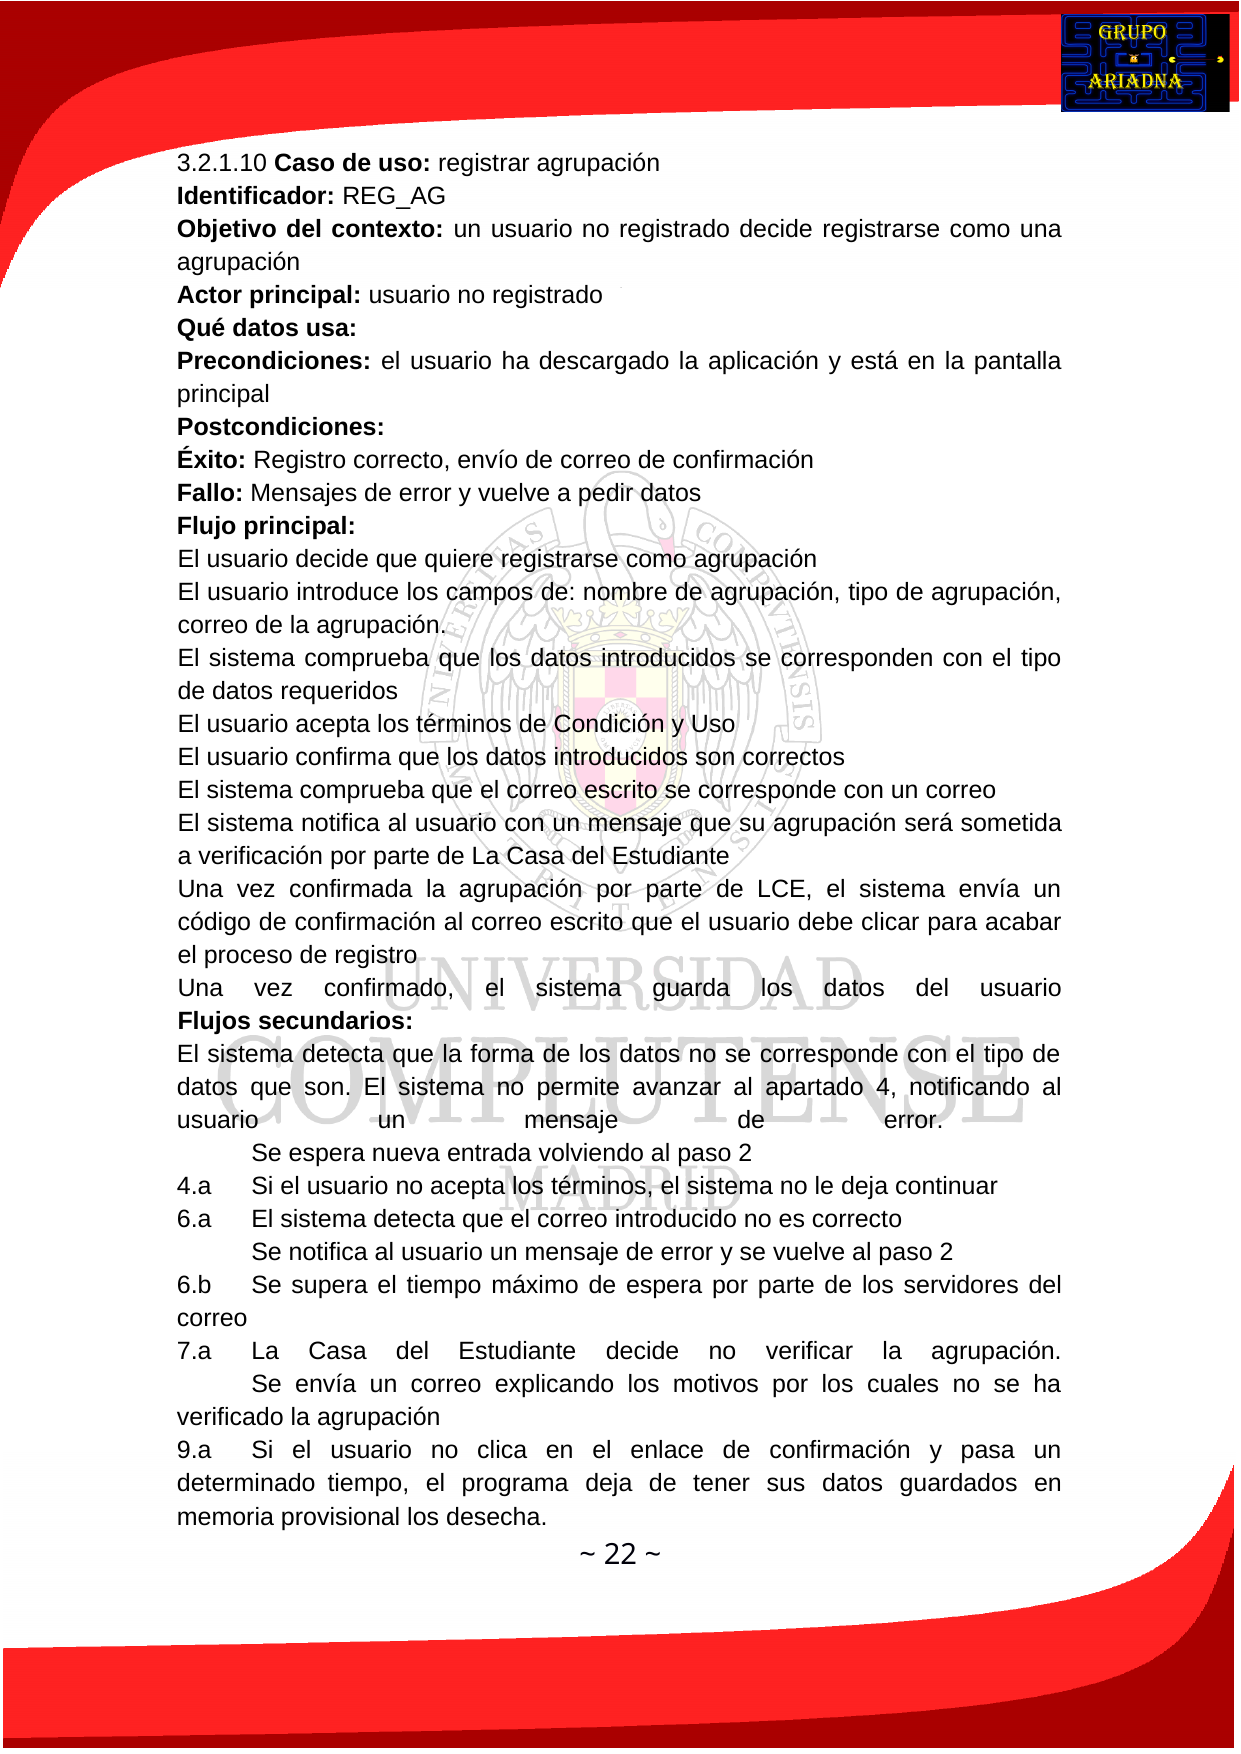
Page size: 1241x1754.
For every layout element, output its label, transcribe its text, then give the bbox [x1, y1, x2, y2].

text 7.a La Casa del Estudiante decide no verificar la agrupación. Se envía un correo explicando los motivos por los cuales no se ha verificado la agrupación [177, 1336, 1063, 1431]
text 3.2.1.10 Caso de uso: registrar agrupación [177, 148, 1063, 176]
text El usuario decide que quiere registrarse como agrupación [177, 544, 1063, 573]
picture [3, 1451, 1236, 1748]
text Una vez confirmado, el sistema guarda los datos del usuario Flujos secundarios: [177, 973, 1063, 1035]
text El usuario introduce los campos de: nombre de agrupación, tipo de agrupación, correo de la agrupación. [177, 577, 1063, 639]
text Éxito: Registro correcto, envío de correo de confirmación [177, 445, 1063, 473]
text Fallo: Mensajes de error y vuelve a pedir datos [177, 478, 1063, 507]
text El sistema notifica al usuario con un mensaje que su agrupación será sometida a verificación por parte de La Casa del Estudiante [177, 808, 1063, 870]
text Objetivo del contexto: un usuario no registrado decide registrarse como una agrupación [177, 214, 1063, 275]
text El sistema comprueba que los datos introducidos se corresponden con el tipo de datos requeridos [177, 643, 1063, 705]
text El sistema comprueba que el correo escrito se corresponde con un correo [177, 775, 1063, 804]
text El usuario confirma que los datos introducidos son correctos [177, 742, 1063, 771]
text El sistema detecta que la forma de los datos no se corresponde con el tipo de datos que son. El sistema no permite avanzar al apartado 4, notificando al usuario un mensaje de error. Se espera nueva entrada volviendo al paso 2 [177, 1039, 1063, 1167]
picture [0, 1, 1239, 288]
text 6.a El sistema detecta que el correo introducido no es correcto [177, 1204, 1063, 1233]
text 6.b Se supera el tiempo máximo de espera por parte de los servidores del correo [177, 1270, 1063, 1332]
text Actor principal: usuario no registrado [177, 280, 1063, 308]
text 9.a Si el usuario no clica en el enlace de confirmación y pasa un determinado tiempo, el programa deja de tener sus datos guardados en memoria provisional los desecha. [177, 1435, 1063, 1530]
text Una vez confirmada la agrupación por parte de LCE, el sistema envía un código de confirmación al correo escrito que el usuario debe clicar para acabar el proceso de registro [177, 874, 1063, 969]
text El usuario acepta los términos de Condición y Uso [177, 709, 1063, 738]
text Qué datos usa: [177, 313, 1063, 341]
text Precondiciones: el usuario ha descargado la aplicación y está en la pantalla principal [177, 346, 1063, 407]
text Se notifica al usuario un mensaje de error y se vuelve al paso 2 [177, 1237, 1063, 1266]
text Identificador: REG_AG [177, 181, 1063, 209]
text 4.a Si el usuario no acepta los términos, el sistema no le deja continuar [177, 1171, 1063, 1200]
text Postcondiciones: [177, 412, 1063, 441]
text Flujo principal: [177, 511, 1063, 539]
